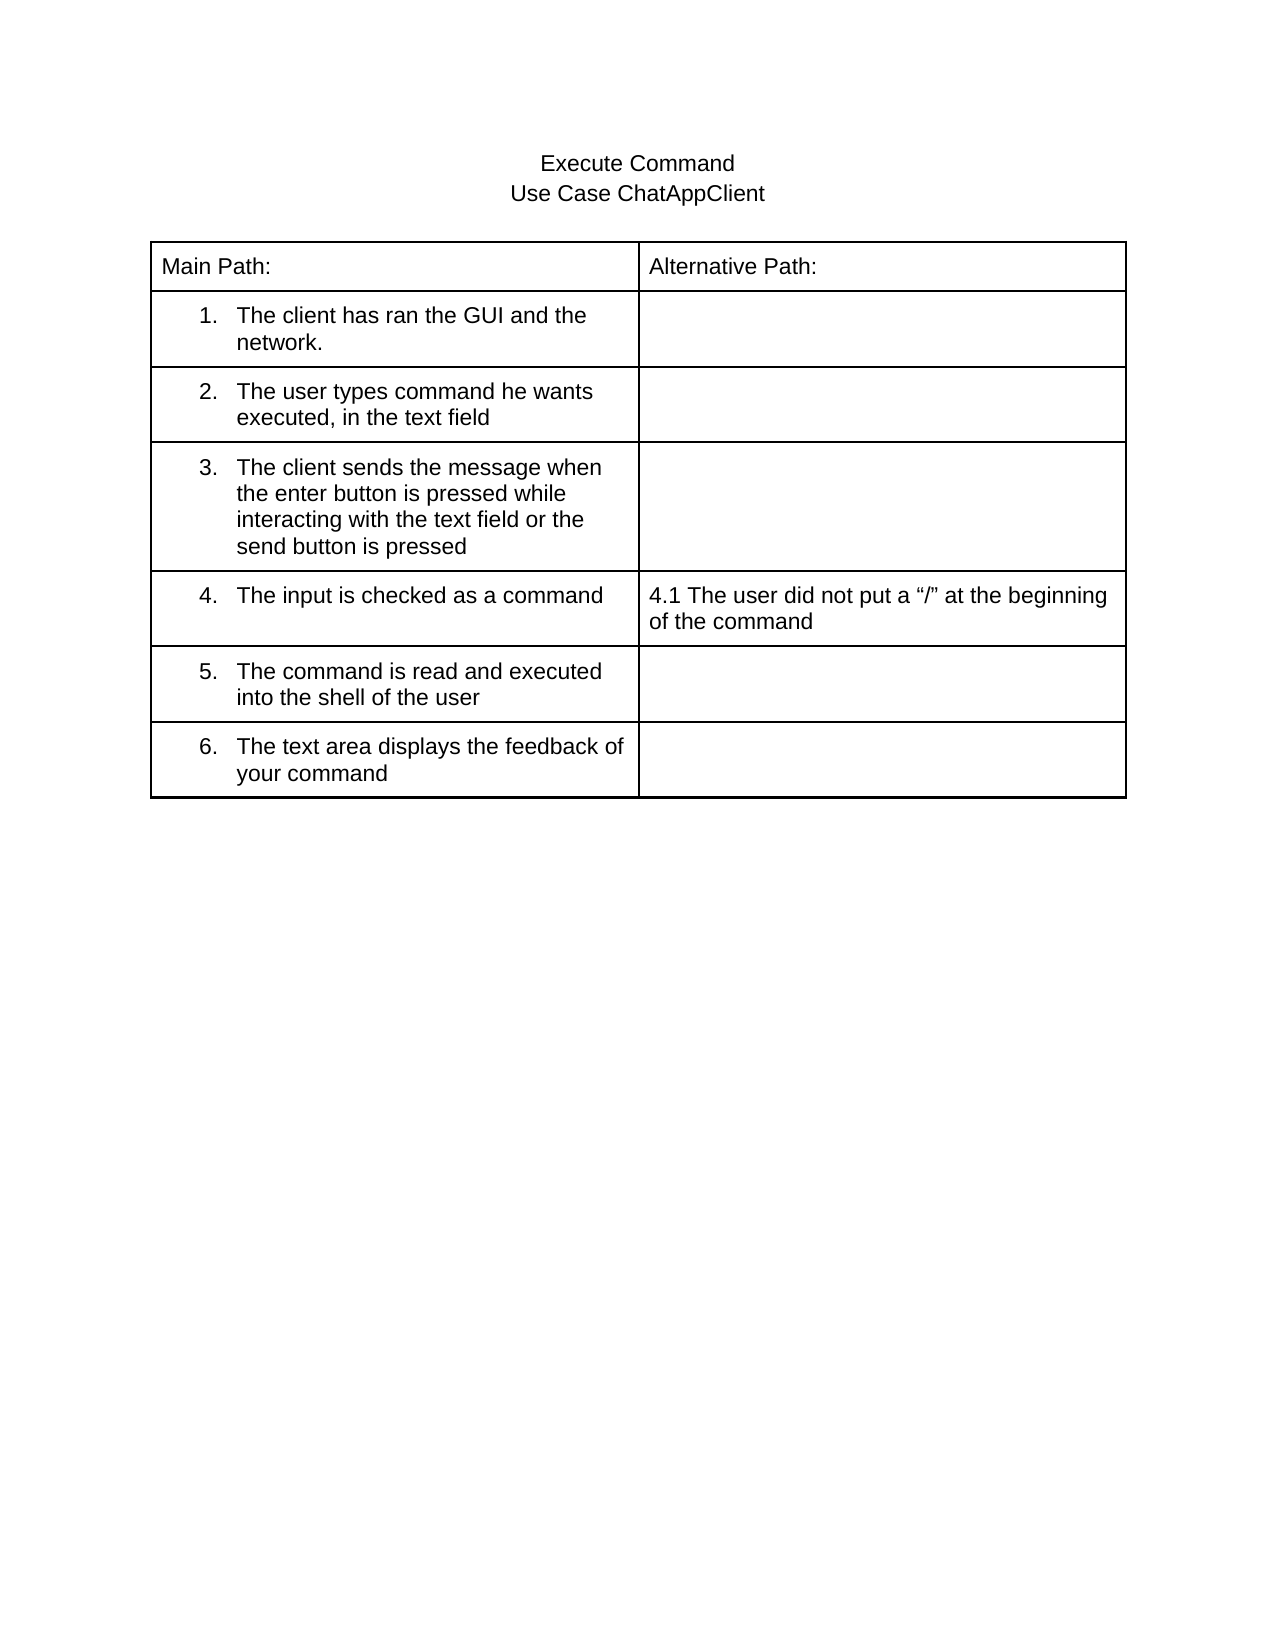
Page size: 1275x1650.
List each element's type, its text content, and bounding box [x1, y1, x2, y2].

table_cell [640, 723, 1125, 796]
table_cell The input is checked as a command [152, 572, 638, 645]
table_cell The client has ran the GUI and the network. [152, 292, 638, 366]
text Use Case ChatAppClient [150, 180, 1125, 207]
table_header Alternative Path: [640, 243, 1125, 290]
table_cell The command is read and executed into the shell of the user [152, 647, 638, 721]
table_cell The text area displays the feedback of your command [152, 723, 638, 796]
table_header Main Path: [152, 243, 638, 290]
table_cell [640, 368, 1125, 441]
table_cell [640, 443, 1125, 569]
text Execute Command [150, 150, 1125, 176]
table_cell The client sends the message when the enter button is pressed while interacting with the text field or the send button is pressed [152, 443, 638, 569]
table_cell [640, 292, 1125, 366]
table_cell 4.1 The user did not put a “/” at the beginning of the command [640, 572, 1125, 645]
table_cell The user types command he wants executed, in the text field [152, 368, 638, 441]
table_cell [640, 647, 1125, 721]
